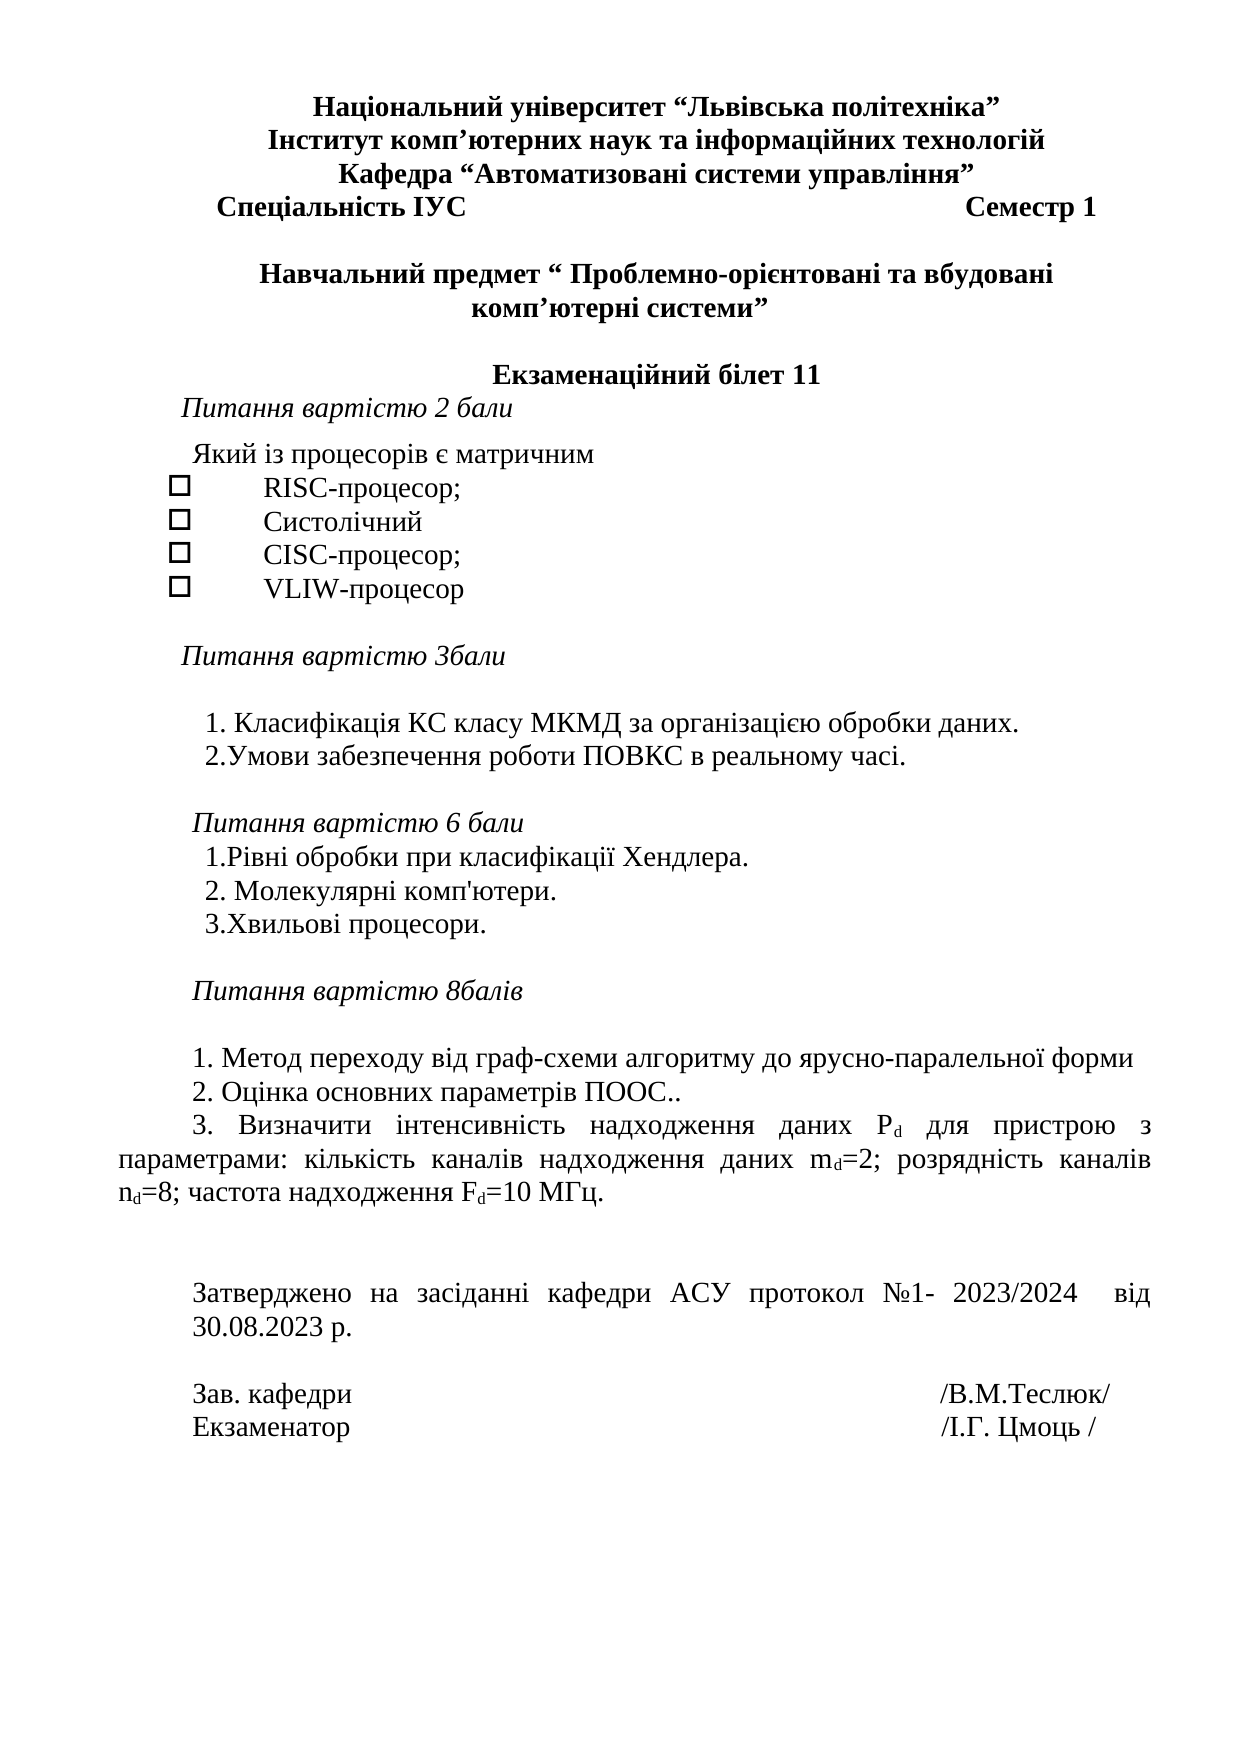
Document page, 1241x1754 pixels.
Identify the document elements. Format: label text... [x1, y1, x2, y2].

table_cell Систолічний [178, 504, 1092, 537]
text Питання вартістю 3бали [107, 638, 1132, 671]
text Екзаменаційний білет 11 [107, 357, 1132, 391]
text 1. Класифікація КС класу МКМД за організацією обробки даних. [131, 705, 1152, 738]
text Спеціальність ІУС Семестр 1 [107, 189, 1132, 223]
text Зав. кафедри /В.М.Теслюк/ [192, 1376, 1152, 1409]
text 3.Хвильові процесори. [131, 906, 1152, 940]
table_cell [107, 571, 178, 604]
text 2. Оцінка основних параметрів ПООС.. [118, 1074, 1152, 1107]
text 3. Визначити інтенсивність надходження даних Pd для пристрою з параметрами: кількість каналів надходження даних md=2; розрядність каналів nd=8; частота надходження Fd=10 МГц. [118, 1107, 1152, 1208]
text 2. Молекулярні комп'ютери. [131, 873, 1152, 906]
text 2.Умови забезпечення роботи ПОВКС в реальному часі. [131, 738, 1152, 772]
table_cell [107, 470, 178, 504]
text Кафедра “Автоматизовані системи управління” [107, 156, 1132, 189]
table_cell RISC-процесор; [178, 470, 1092, 504]
text Затверджено на засіданні кафедри АСУ протокол №1- 2023/2024 від 30.08.2023 р. [192, 1275, 1152, 1342]
text Інститут комп’ютерних наук та інформаційних технологій [107, 122, 1132, 156]
table_cell [107, 504, 178, 537]
table_cell [107, 537, 178, 571]
text 1.Рівні обробки при класифікації Хендлера. [131, 839, 1152, 873]
text Екзаменатор /І.Г. Цмоць / [192, 1409, 1152, 1443]
table_cell VLIW-процесор [178, 571, 1092, 604]
table_header Який із процесорів є матричним [107, 424, 1092, 470]
text Питання вартістю 8балів [118, 973, 1152, 1007]
text Питання вартістю 6 бали [118, 806, 1132, 839]
text Питання вартістю 2 бали [107, 391, 1132, 424]
table_cell СISC-процесор; [178, 537, 1092, 571]
text Навчальний предмет “ Проблемно-орієнтовані та вбудовані комп’ютерні системи” [107, 256, 1132, 323]
text Національний університет “Львівська політехніка” [107, 89, 1132, 122]
text 1. Метод переходу від граф-схеми алгоритму до ярусно-паралельної форми [118, 1040, 1152, 1074]
